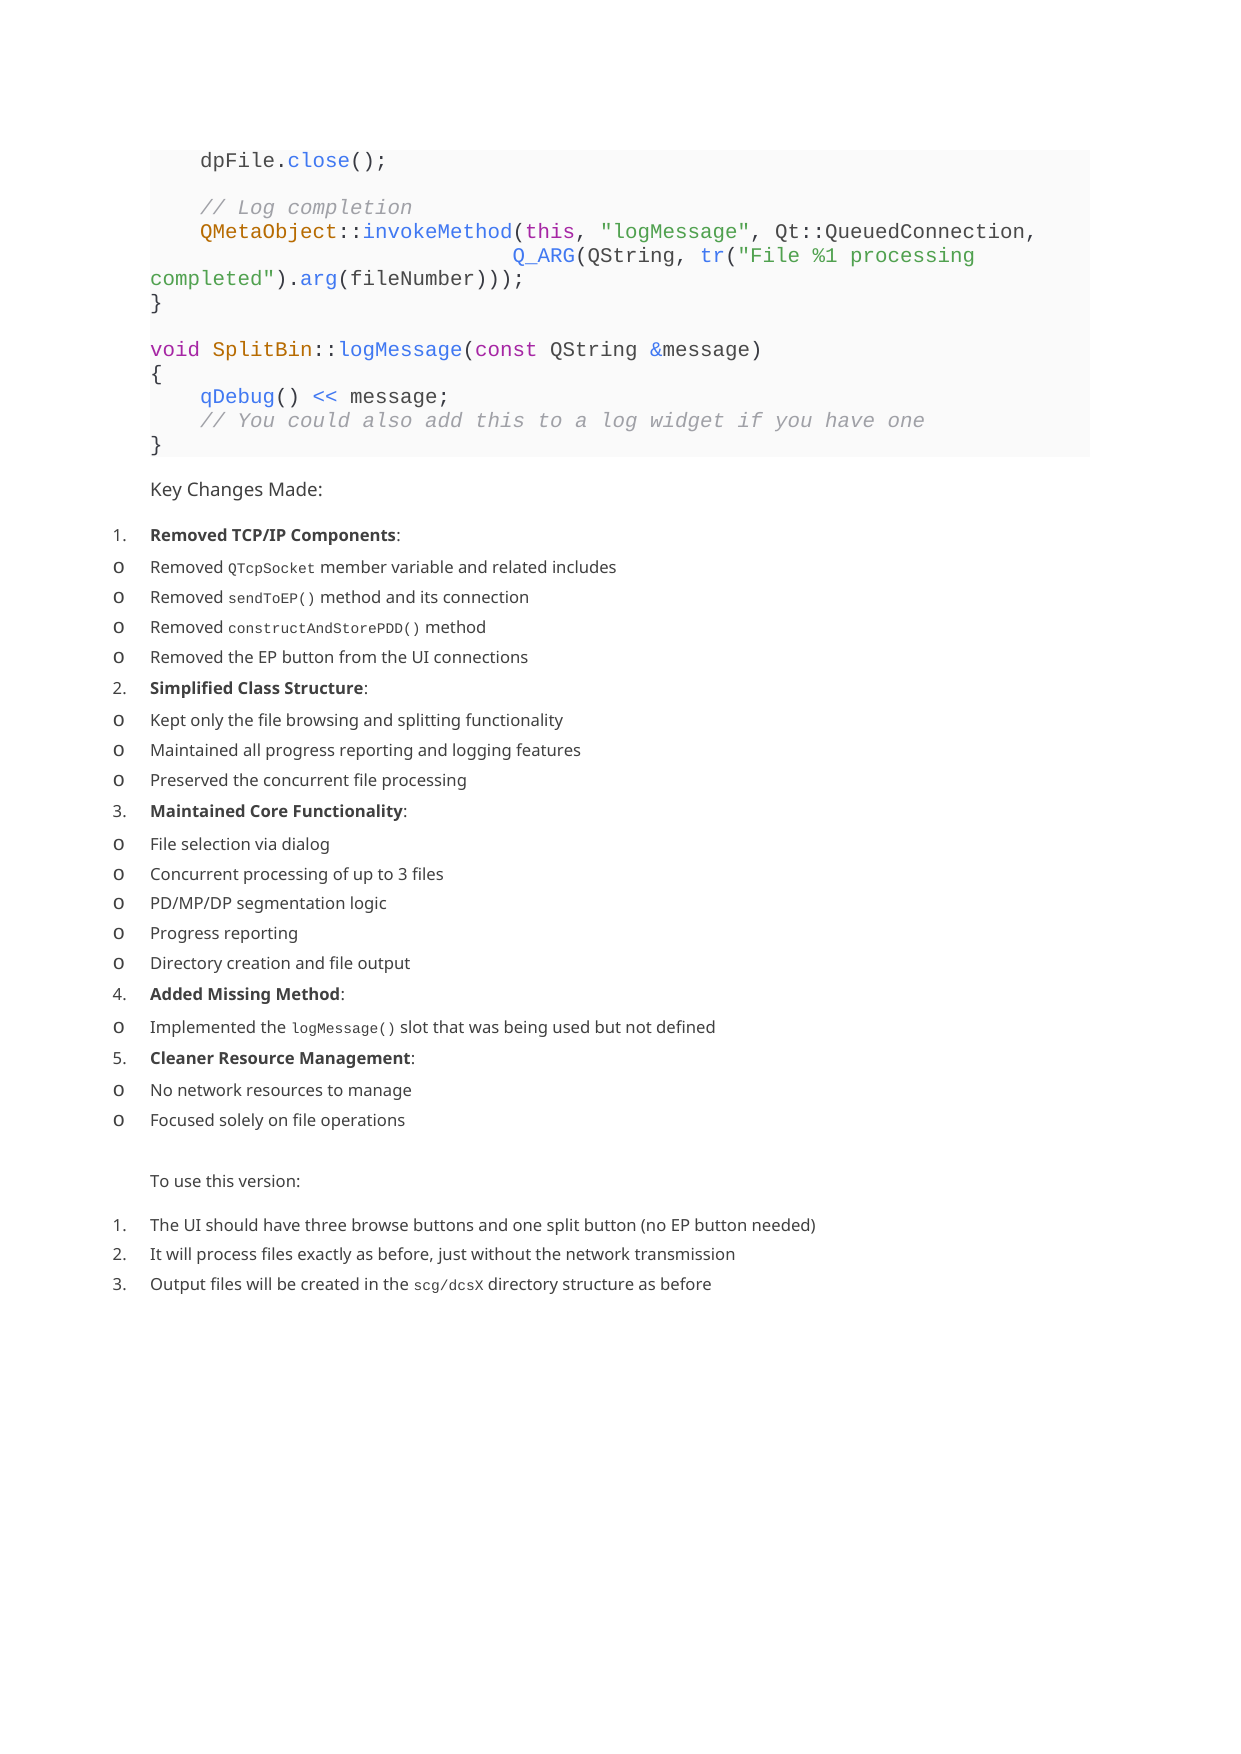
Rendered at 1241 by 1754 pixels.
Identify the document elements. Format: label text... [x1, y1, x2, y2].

list Concurrent processing of up to 3 files [112, 856, 1090, 886]
list Simplified Class Structure: [112, 669, 1090, 699]
list Removed the EP button from the UI connections [112, 639, 1090, 669]
text { [150, 363, 1090, 386]
list Cleaner Resource Management: [112, 1039, 1090, 1069]
list Maintained Core Functionality: [112, 793, 1090, 822]
list Kept only the file browsing and splitting functionality [112, 703, 1090, 733]
list Removed QTcpSocket member variable and related includes [112, 550, 1090, 580]
list Implemented the logMessage() slot that was being used but not defined [112, 1009, 1090, 1039]
list Removed sendToEP() method and its connection [112, 580, 1090, 610]
text Q_ARG(QString, tr("File %1 processing completed").arg(fileNumber))); [150, 244, 1090, 292]
text QMetaObject::invokeMethod(this, "logMessage", Qt::QueuedConnection, [150, 221, 1090, 244]
text // Log completion [150, 197, 1090, 221]
text dpFile.close(); [150, 150, 1090, 174]
list Focused solely on file operations [112, 1103, 1090, 1133]
text Key Changes Made: [150, 476, 1090, 502]
list Removed TCP/IP Components: [112, 516, 1090, 546]
text void SplitBin::logMessage(const QString &message) [150, 339, 1090, 363]
list Directory creation and file output [112, 946, 1090, 976]
list Output files will be created in the scg/dcsX directory structure as before [112, 1266, 1090, 1296]
text // You could also add this to a log widget if you have one [150, 410, 1090, 434]
list The UI should have three browse buttons and one split button (no EP button needed) [112, 1206, 1090, 1236]
list Added Missing Method: [112, 976, 1090, 1005]
list Progress reporting [112, 916, 1090, 946]
list Preserved the concurrent file processing [112, 763, 1090, 793]
list File selection via dialog [112, 827, 1090, 856]
list Removed constructAndStorePDD() method [112, 610, 1090, 639]
text qDebug() << message; [150, 386, 1090, 410]
text To use this version: [150, 1162, 1090, 1192]
list PD/MP/DP segmentation logic [112, 886, 1090, 916]
list Maintained all progress reporting and logging features [112, 733, 1090, 763]
text } [150, 292, 1090, 316]
text } [150, 434, 1090, 457]
list No network resources to manage [112, 1073, 1090, 1103]
list It will process files exactly as before, just without the network transmission [112, 1236, 1090, 1266]
